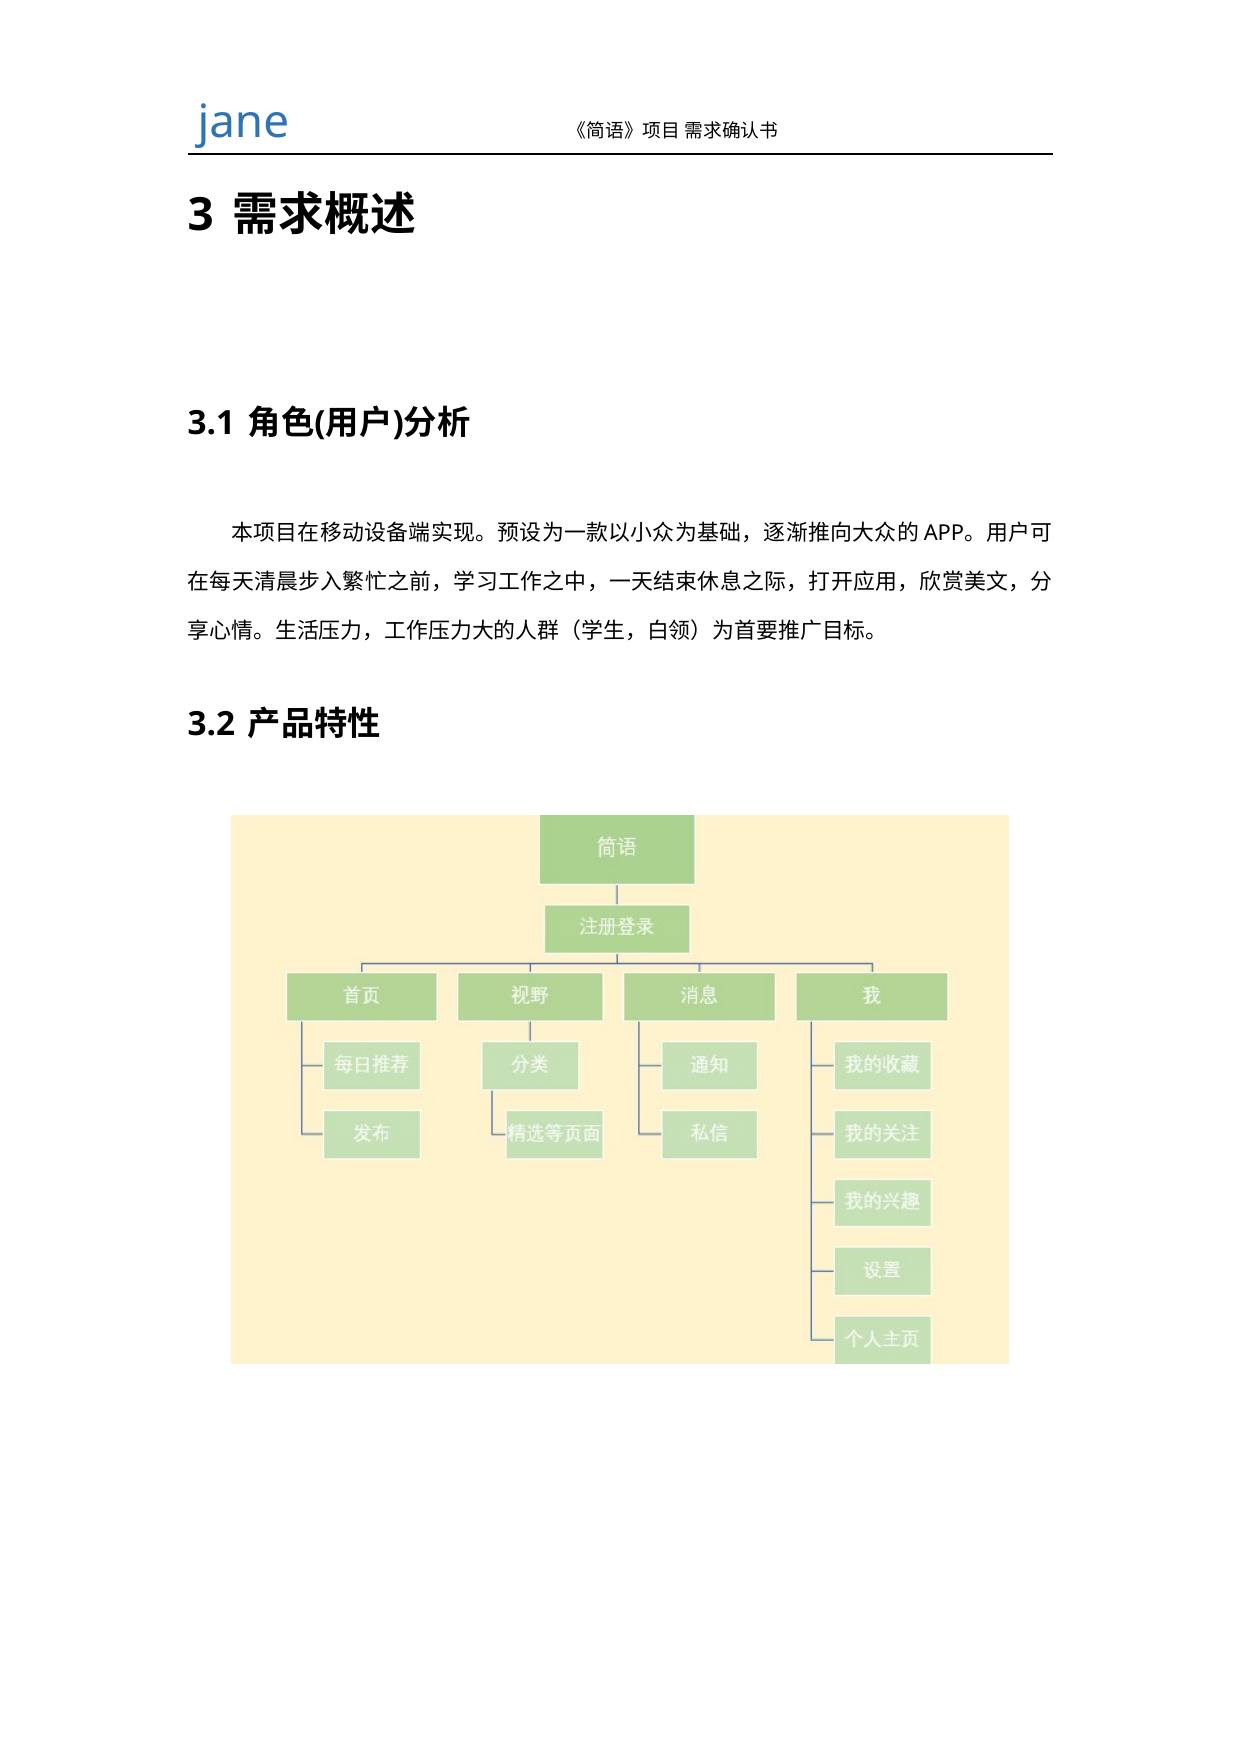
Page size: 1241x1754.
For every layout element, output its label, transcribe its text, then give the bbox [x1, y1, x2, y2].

text 本项目在移动设备端实现。预设为一款以小众为基础，逐渐推向大众的APP。用户可在每天清晨步入繁忙之前，学习工作之中，一天结束休息之际，打开应用，欣赏美文，分享心情。生活压力，工作压力大的人群（学生，白领）为首要推广目标。 [187, 515, 1053, 645]
picture [231, 815, 1010, 1364]
subtitle 角色(用户)分析 [187, 388, 1053, 453]
subtitle 需求概述 [187, 162, 1053, 259]
subtitle 产品特性 [187, 688, 1053, 753]
